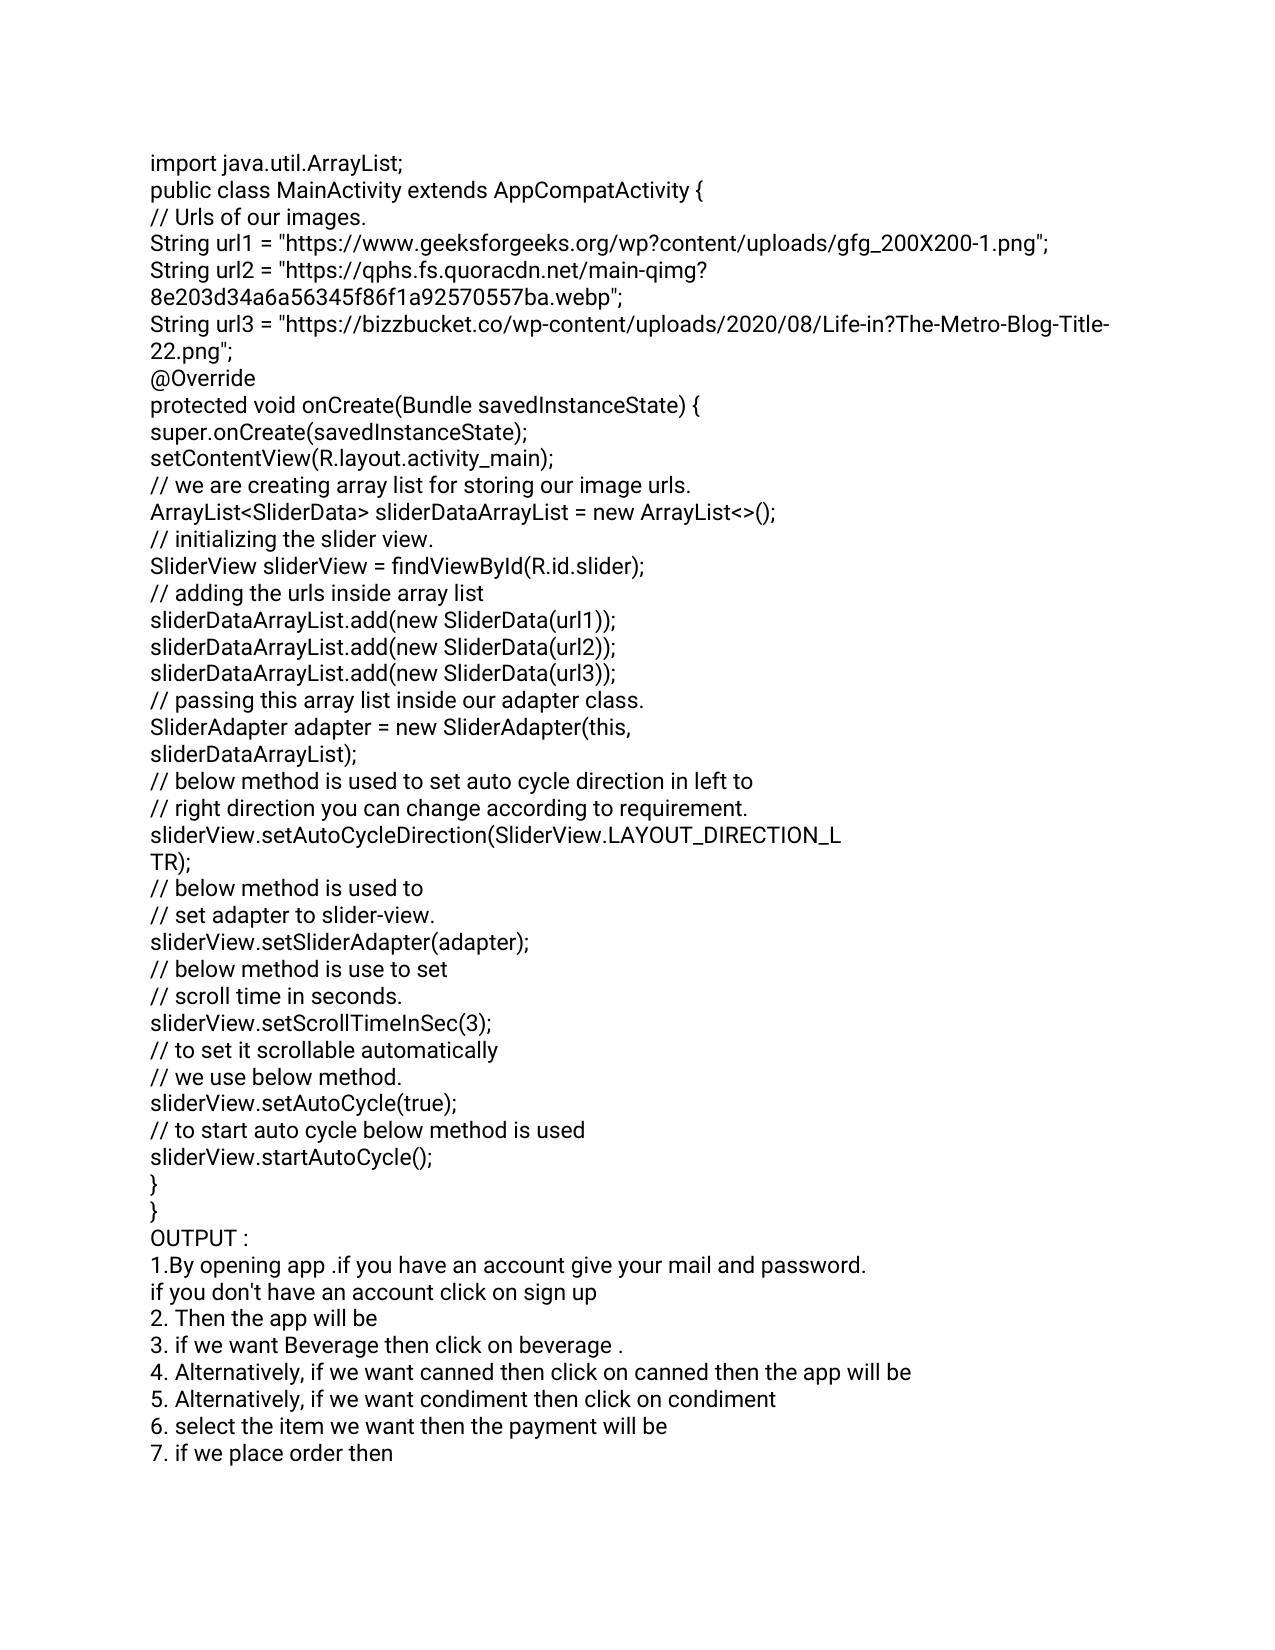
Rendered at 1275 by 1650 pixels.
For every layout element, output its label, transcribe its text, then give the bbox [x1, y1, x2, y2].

text // set adapter to slider-view. [150, 902, 1125, 929]
text sliderDataArrayList.add(new SliderData(url1)); [150, 607, 1125, 634]
text String url1 = "https://www.geeksforgeeks.org/wp?content/uploads/gfg_200X200-1.png"; [150, 231, 1125, 257]
text setContentView(R.layout.activity_main); [150, 446, 1125, 472]
text String url2 = "https://qphs.fs.quoracdn.net/main-qimg?8e203d34a6a56345f86f1a92570557ba.webp"; [150, 257, 1125, 311]
text sliderView.setAutoCycleDirection(SliderView.LAYOUT_DIRECTION_L [150, 822, 1125, 849]
text super.onCreate(savedInstanceState); [150, 419, 1125, 446]
text protected void onCreate(Bundle savedInstanceState) { [150, 392, 1125, 419]
text // below method is used to set auto cycle direction in left to [150, 768, 1125, 795]
text OUTPUT : [150, 1225, 1125, 1252]
text if you don't have an account click on sign up [150, 1279, 1125, 1306]
text // passing this array list inside our adapter class. [150, 687, 1125, 714]
text @Override [150, 365, 1125, 392]
text 3. if we want Beverage then click on beverage . [150, 1332, 1125, 1359]
text import java.util.ArrayList; [150, 150, 1125, 177]
text // below method is use to set [150, 956, 1125, 983]
text sliderView.startAutoCycle(); [150, 1144, 1125, 1171]
text sliderDataArrayList.add(new SliderData(url2)); [150, 634, 1125, 661]
text sliderView.setSliderAdapter(adapter); [150, 929, 1125, 956]
text sliderView.setScrollTimeInSec(3); [150, 1010, 1125, 1037]
text // initializing the slider view. [150, 526, 1125, 553]
text // we are creating array list for storing our image urls. [150, 472, 1125, 499]
text ArrayList<SliderData> sliderDataArrayList = new ArrayList<>(); [150, 499, 1125, 526]
text // below method is used to [150, 876, 1125, 902]
text } [150, 1198, 1125, 1225]
text 2. Then the app will be [150, 1306, 1125, 1332]
text // Urls of our images. [150, 204, 1125, 231]
text sliderDataArrayList.add(new SliderData(url3)); [150, 661, 1125, 687]
text } [150, 1171, 1125, 1198]
text SliderAdapter adapter = new SliderAdapter(this, [150, 714, 1125, 741]
text 4. Alternatively, if we want canned then click on canned then the app will be [150, 1359, 1125, 1386]
text // scroll time in seconds. [150, 983, 1125, 1010]
text // to start auto cycle below method is used [150, 1117, 1125, 1144]
text TR); [150, 849, 1125, 876]
text public class MainActivity extends AppCompatActivity { [150, 177, 1125, 204]
text 5. Alternatively, if we want condiment then click on condiment [150, 1386, 1125, 1413]
text // to set it scrollable automatically [150, 1037, 1125, 1064]
text String url3 = "https://bizzbucket.co/wp-content/uploads/2020/08/Life-in?The-Metro-Blog-Title-22.png"; [150, 311, 1125, 365]
text 7. if we place order then [150, 1440, 1125, 1467]
text // adding the urls inside array list [150, 580, 1125, 607]
text // we use below method. [150, 1064, 1125, 1091]
text sliderView.setAutoCycle(true); [150, 1091, 1125, 1117]
text 6. select the item we want then the payment will be [150, 1413, 1125, 1440]
text // right direction you can change according to requirement. [150, 795, 1125, 822]
text sliderDataArrayList); [150, 741, 1125, 768]
text SliderView sliderView = findViewById(R.id.slider); [150, 553, 1125, 580]
text 1.By opening app .if you have an account give your mail and password. [150, 1252, 1125, 1279]
